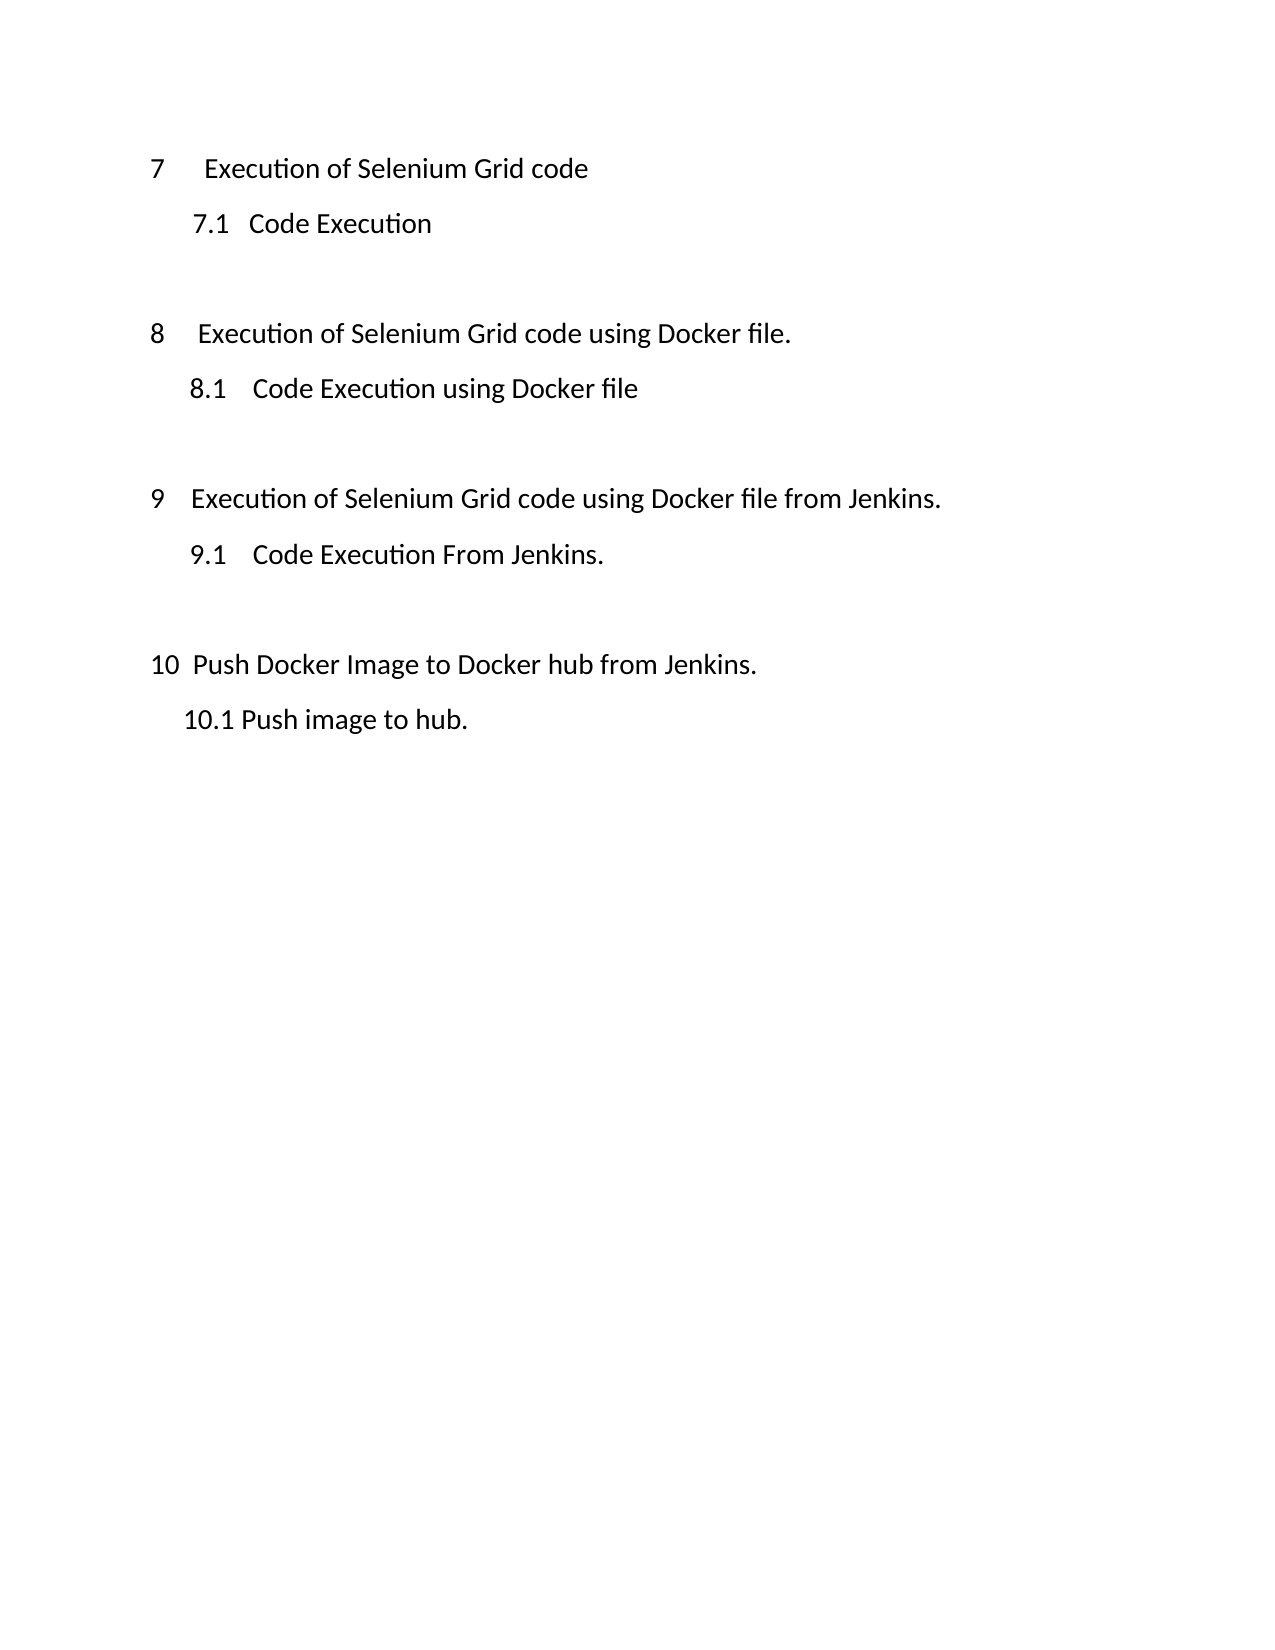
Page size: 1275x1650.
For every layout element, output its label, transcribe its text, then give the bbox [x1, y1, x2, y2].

text 10 Push Docker Image to Docker hub from Jenkins. [150, 646, 1125, 682]
text 8 Execution of Selenium Grid code using Docker file. [150, 315, 1125, 351]
text 9.1 Code Execution From Jenkins. [150, 536, 1125, 571]
text 7 Execution of Selenium Grid code [150, 150, 1125, 186]
text 8.1 Code Execution using Docker file [150, 370, 1125, 406]
text 10.1 Push image to hub. [150, 701, 1125, 737]
text 9 Execution of Selenium Grid code using Docker file from Jenkins. [150, 481, 1125, 516]
text 7.1 Code Execution [150, 205, 1125, 241]
